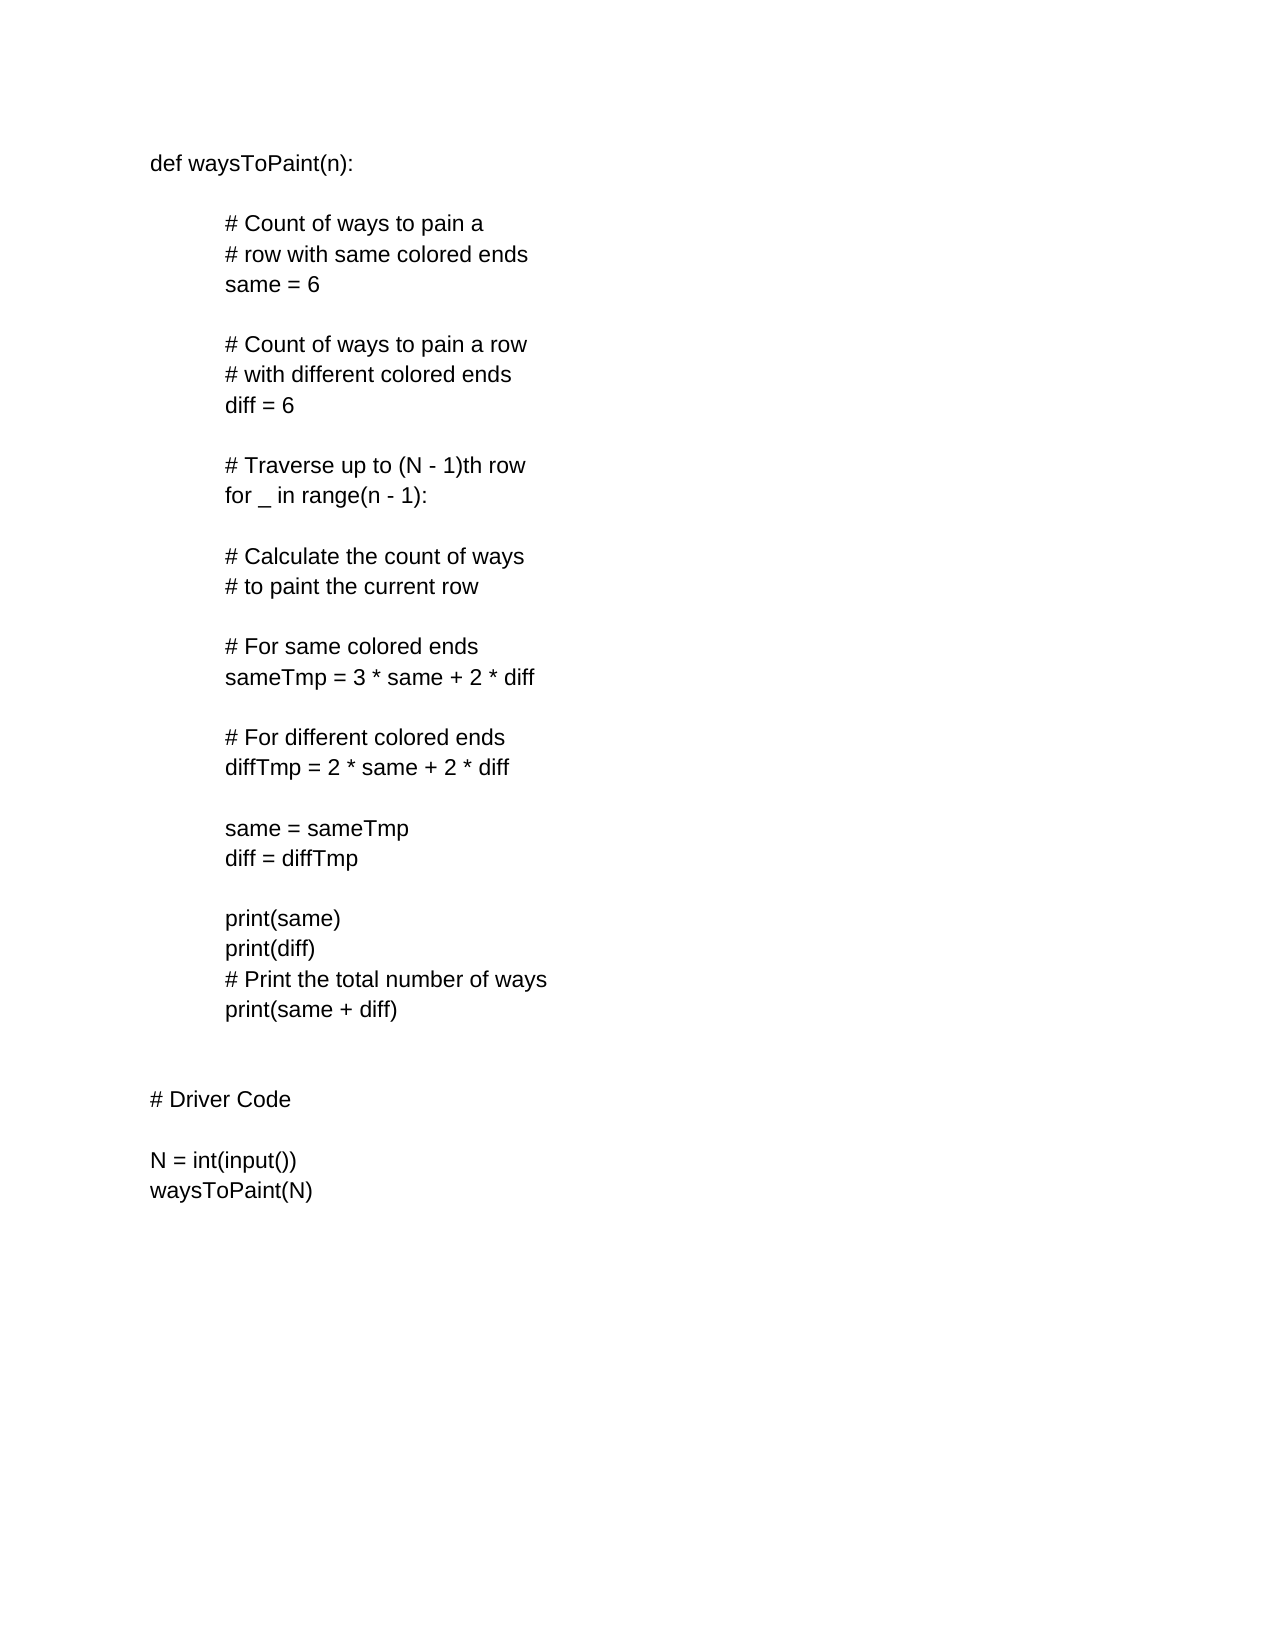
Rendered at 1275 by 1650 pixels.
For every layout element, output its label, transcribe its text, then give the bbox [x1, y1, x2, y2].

text # Driver Code [150, 1086, 1125, 1113]
text print(diff) [150, 935, 1125, 962]
text # Print the total number of ways [150, 966, 1125, 992]
text print(same + diff) [150, 996, 1125, 1022]
text # Count of ways to pain a row [150, 331, 1125, 358]
text # Count of ways to pain a [150, 210, 1125, 237]
text for _ in range(n - 1): [150, 482, 1125, 509]
text same = sameTmp [150, 814, 1125, 841]
text same = 6 [150, 271, 1125, 297]
text # with different colored ends [150, 361, 1125, 388]
text # Calculate the count of ways [150, 543, 1125, 569]
text print(same) [150, 905, 1125, 932]
text sameTmp = 3 * same + 2 * diff [150, 663, 1125, 690]
text # row with same colored ends [150, 241, 1125, 267]
text waysToPaint(N) [150, 1177, 1125, 1203]
text # For different colored ends [150, 724, 1125, 750]
text diff = diffTmp [150, 845, 1125, 871]
text diff = 6 [150, 392, 1125, 418]
text diffTmp = 2 * same + 2 * diff [150, 754, 1125, 781]
text def waysToPaint(n): [150, 150, 1125, 176]
text # to paint the current row [150, 573, 1125, 599]
text # Traverse up to (N - 1)th row [150, 452, 1125, 478]
text N = int(input()) [150, 1147, 1125, 1173]
text # For same colored ends [150, 633, 1125, 660]
